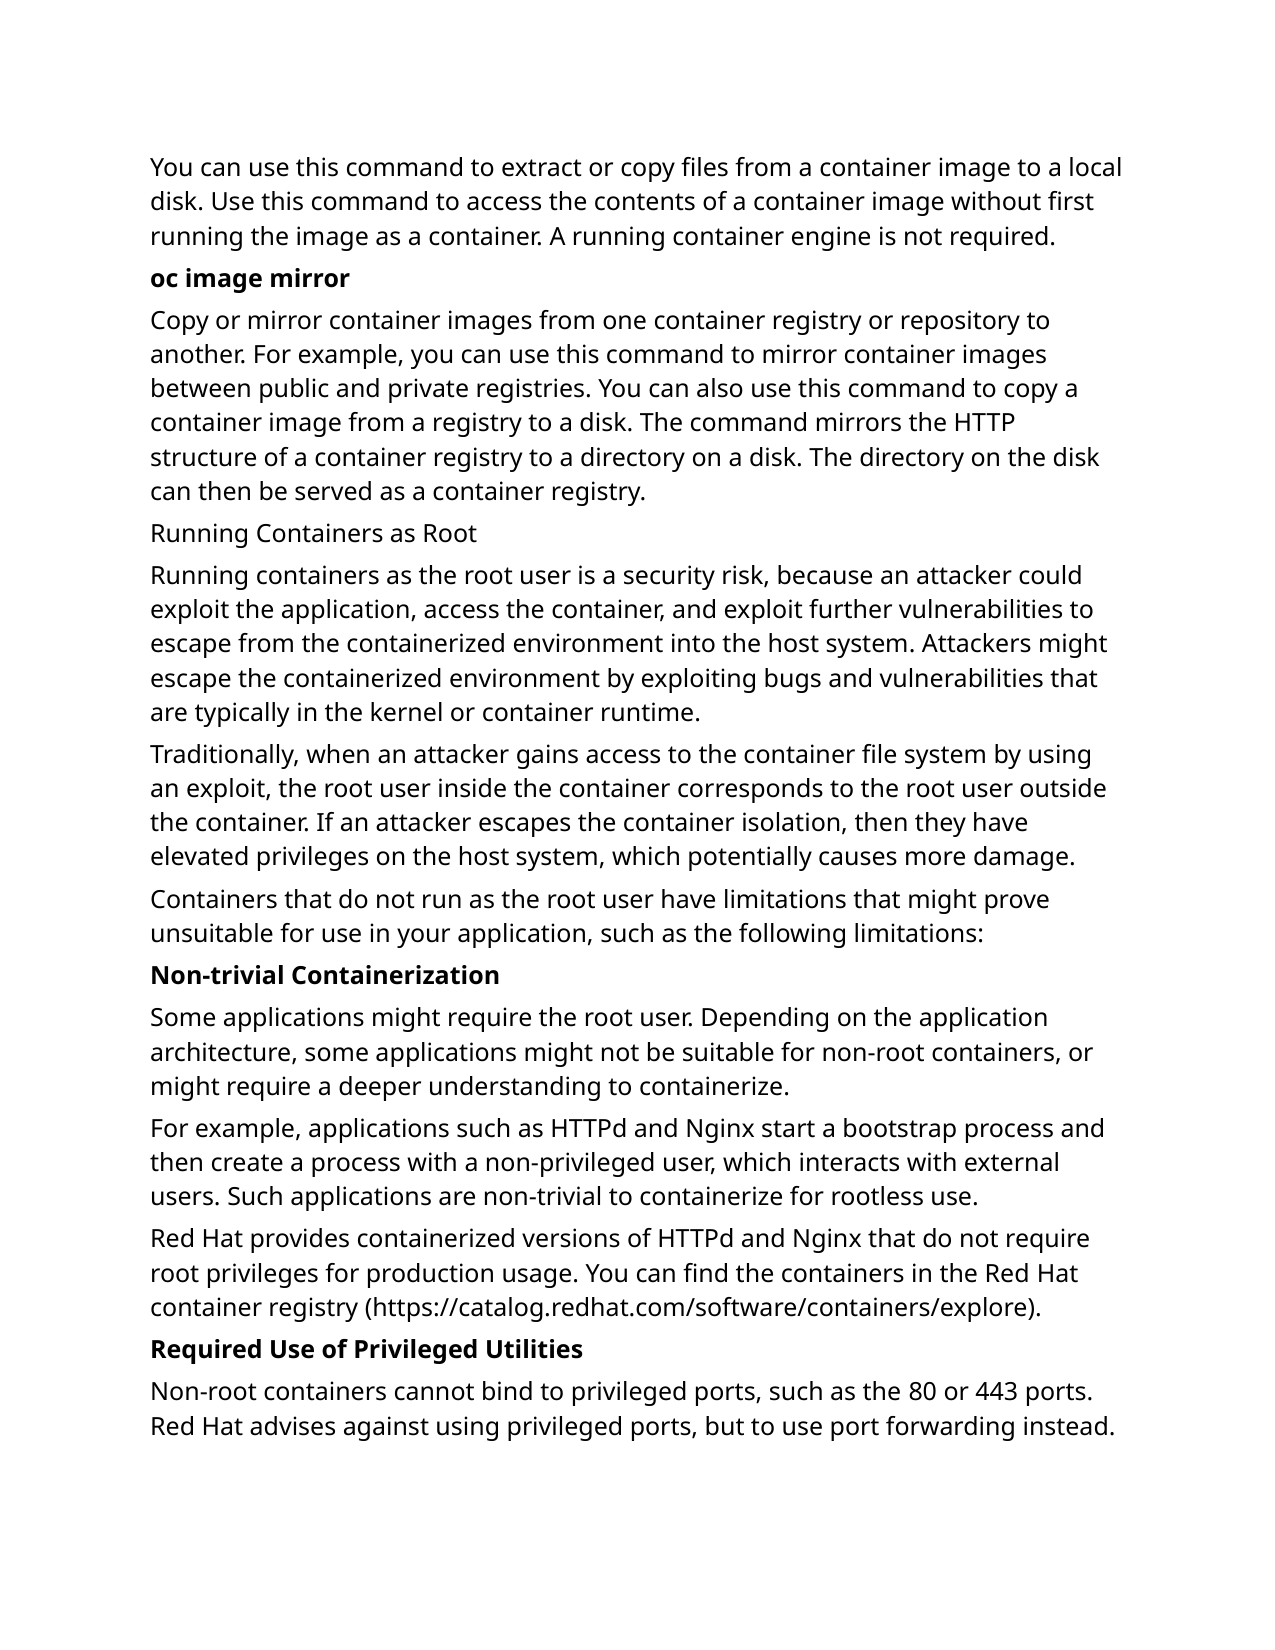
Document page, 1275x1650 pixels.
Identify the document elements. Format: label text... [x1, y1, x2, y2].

text Containers that do not run as the root user have limitations that might prove unsuitable for use in your application, such as the following limitations: [150, 881, 1125, 949]
text oc image mirror [150, 261, 1125, 294]
text For example, applications such as HTTPd and Nginx start a bootstrap process and then create a process with a non-privileged user, which interacts with external users. Such applications are non-trivial to containerize for rootless use. [150, 1111, 1125, 1213]
text Red Hat provides containerized versions of HTTPd and Nginx that do not require root privileges for production usage. You can find the containers in the Red Hat container registry (https://catalog.redhat.com/software/containers/explore). [150, 1221, 1125, 1323]
text Non-trivial Containerization [150, 958, 1125, 992]
text Non-root containers cannot bind to privileged ports, such as the 80 or 443 ports. Red Hat advises against using privileged ports, but to use port forwarding instead. [150, 1374, 1125, 1442]
text Required Use of Privileged Utilities [150, 1332, 1125, 1366]
text Copy or mirror container images from one container registry or repository to another. For example, you can use this command to mirror container images between public and private registries. You can also use this command to copy a container image from a registry to a disk. The command mirrors the HTTP structure of a container registry to a directory on a disk. The directory on the disk can then be served as a container registry. [150, 303, 1125, 507]
text Some applications might require the root user. Depending on the application architecture, some applications might not be suitable for non-root containers, or might require a deeper understanding to containerize. [150, 1000, 1125, 1102]
text You can use this command to extract or copy files from a container image to a local disk. Use this command to access the contents of a container image without first running the image as a container. A running container engine is not required. [150, 150, 1125, 252]
text Traditionally, when an attacker gains access to the container file system by using an exploit, the root user inside the container corresponds to the root user outside the container. If an attacker escapes the container isolation, then they have elevated privileges on the host system, which potentially causes more damage. [150, 737, 1125, 873]
text Running Containers as Root [150, 516, 1125, 550]
text Running containers as the root user is a security risk, because an attacker could exploit the application, access the container, and exploit further vulnerabilities to escape from the containerized environment into the host system. Attackers might escape the containerized environment by exploiting bugs and vulnerabilities that are typically in the kernel or container runtime. [150, 558, 1125, 728]
